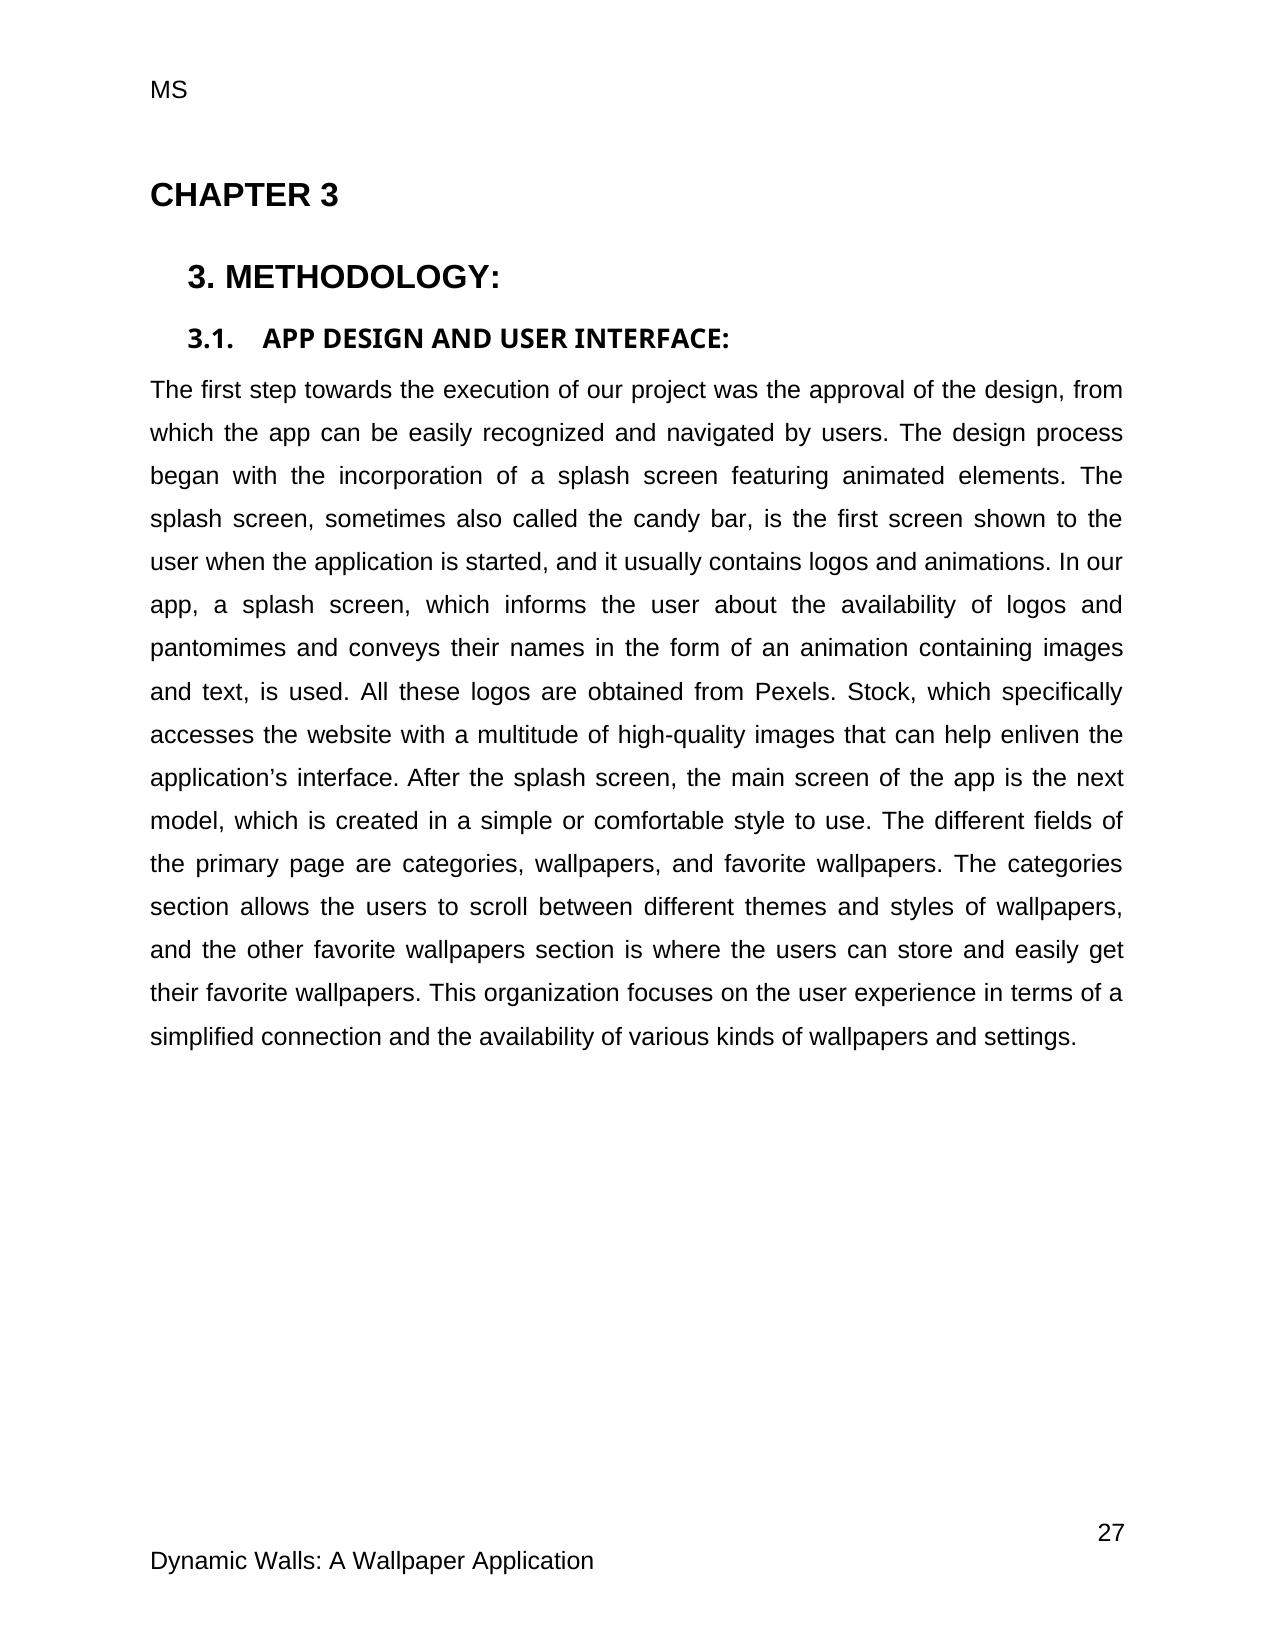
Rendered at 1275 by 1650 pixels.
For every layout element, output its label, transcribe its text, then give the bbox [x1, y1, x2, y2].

subtitle Methodology: [187, 258, 1125, 296]
subtitle App Design and User Interface: [187, 319, 1125, 356]
text The first step towards the execution of our project was the approval of the design, from which the app can be easily recognized and navigated by users. The design process began with the incorporation of a splash screen featuring animated elements. The splash screen, sometimes also called the candy bar, is the first screen shown to the user when the application is started, and it usually contains logos and animations. In our app, a splash screen, which informs the user about the availability of logos and pantomimes and conveys their names in the form of an animation containing images and text, is used. All these logos are obtained from Pexels. Stock, which specifically accesses the website with a multitude of high-quality images that can help enliven the application’s interface. After the splash screen, the main screen of the app is the next model, which is created in a simple or comfortable style to use. The different fields of the primary page are categories, wallpapers, and favorite wallpapers. The categories section allows the users to scroll between different themes and styles of wallpapers, and the other favorite wallpapers section is where the users can store and easily get their favorite wallpapers. This organization focuses on the user experience in terms of a simplified connection and the availability of various kinds of wallpapers and settings. [150, 375, 1125, 1050]
subtitle Chapter 3 [150, 175, 1125, 213]
